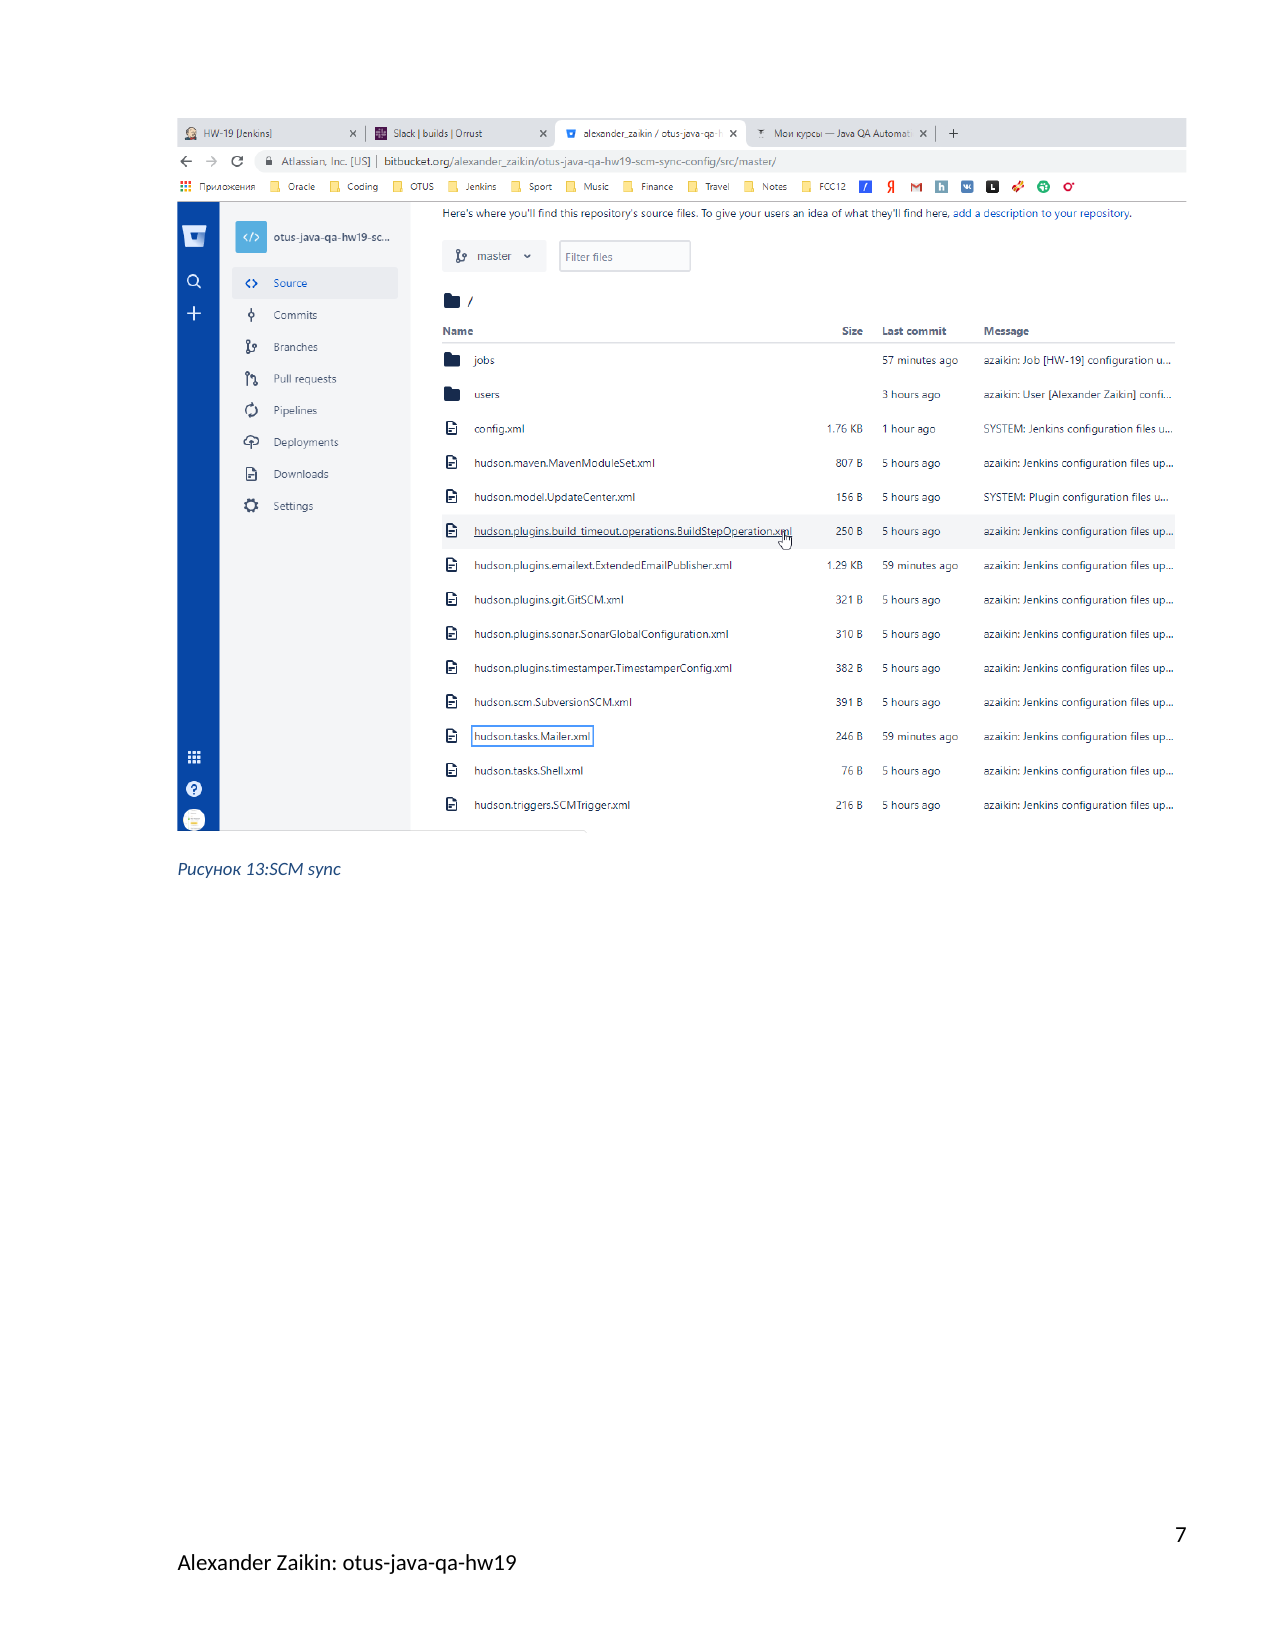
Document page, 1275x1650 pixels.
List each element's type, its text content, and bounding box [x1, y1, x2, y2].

picture [177, 118, 1187, 833]
